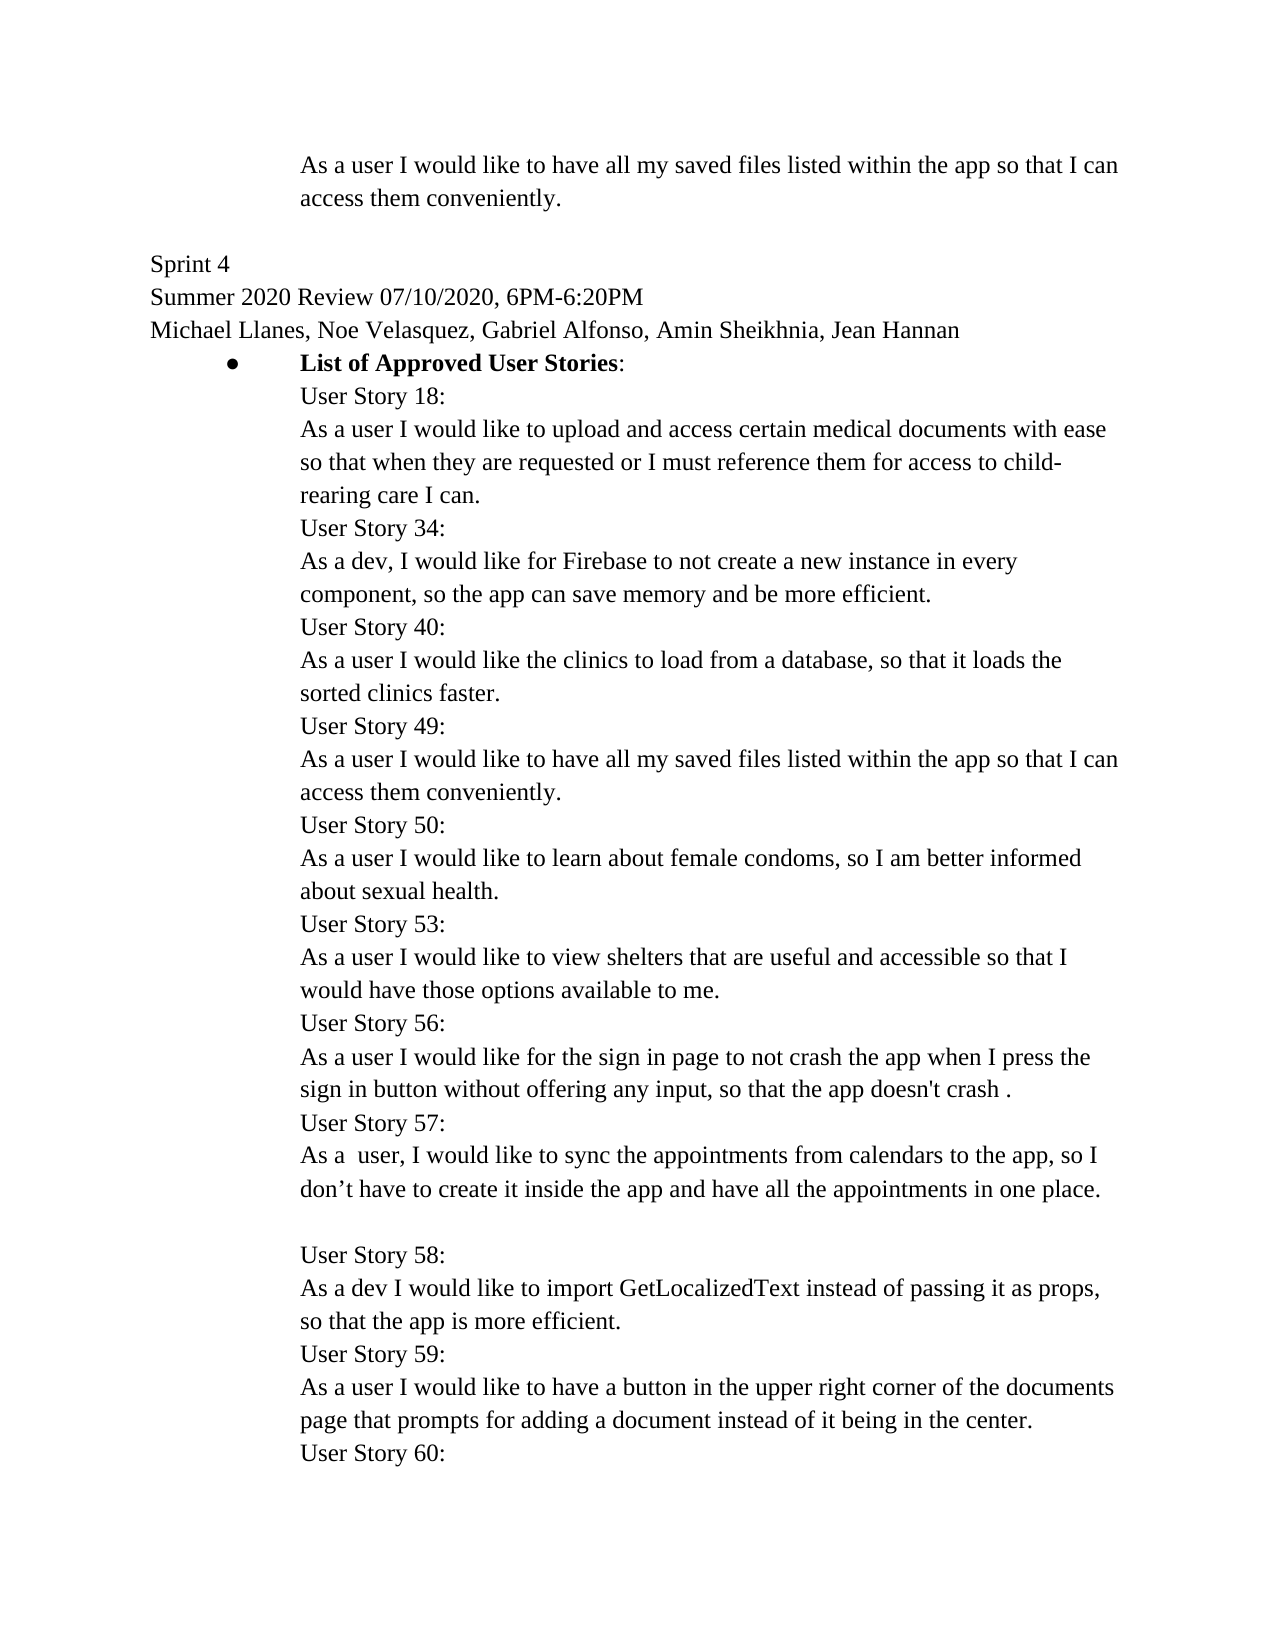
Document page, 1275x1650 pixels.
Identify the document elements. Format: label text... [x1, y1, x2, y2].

text As a user I would like to have all my saved files listed within the app so that I can access them conveniently. [300, 150, 1125, 212]
text As a user I would like to have all my saved files listed within the app so that I can access them conveniently. [300, 744, 1125, 806]
text User Story 34: [225, 513, 1125, 542]
text Sprint 4 [150, 249, 1125, 278]
text User Story 56: [225, 1008, 1125, 1037]
text User Story 18: [225, 381, 1125, 410]
text ● List of Approved User Stories: [150, 348, 1125, 377]
text As a user I would like the clinics to load from a database, so that it loads the sorted clinics faster. [300, 645, 1125, 707]
text User Story 50: [225, 810, 1125, 839]
text Summer 2020 Review 07/10/2020, 6PM-6:20PM [150, 282, 1125, 311]
text As a dev, I would like for Firebase to not create a new instance in every component, so the app can save memory and be more efficient. [300, 546, 1125, 608]
text User Story 59: [225, 1339, 1125, 1367]
text User Story 49: [225, 711, 1125, 740]
text User Story 60: [225, 1438, 1125, 1467]
text User Story 53: [300, 909, 1125, 938]
text User Story 57: [300, 1108, 1125, 1136]
text Michael Llanes, Noe Velasquez, Gabriel Alfonso, Amin Sheikhnia, Jean Hannan [150, 315, 1125, 344]
text As a user I would like to upload and access certain medical documents with ease so that when they are requested or I must reference them for access to child-rearing care I can. [300, 414, 1125, 509]
text As a user I would like for the sign in page to not crash the app when I press the sign in button without offering any input, so that the app doesn't crash . [300, 1042, 1125, 1103]
text As a user, I would like to sync the appointments from calendars to the app, so I don’t have to create it inside the app and have all the appointments in one place. [300, 1141, 1125, 1202]
text As a user I would like to learn about female condoms, so I am better informed about sexual health. [300, 843, 1125, 905]
text User Story 40: [300, 612, 1125, 641]
text As a user I would like to view shelters that are useful and accessible so that I would have those options available to me. [300, 942, 1125, 1004]
text As a dev I would like to import GetLocalizedText instead of passing it as props, so that the app is more efficient. [300, 1273, 1125, 1334]
text As a user I would like to have a button in the upper right corner of the documents page that prompts for adding a document instead of it being in the center. [300, 1372, 1125, 1433]
text User Story 58: [225, 1240, 1125, 1268]
